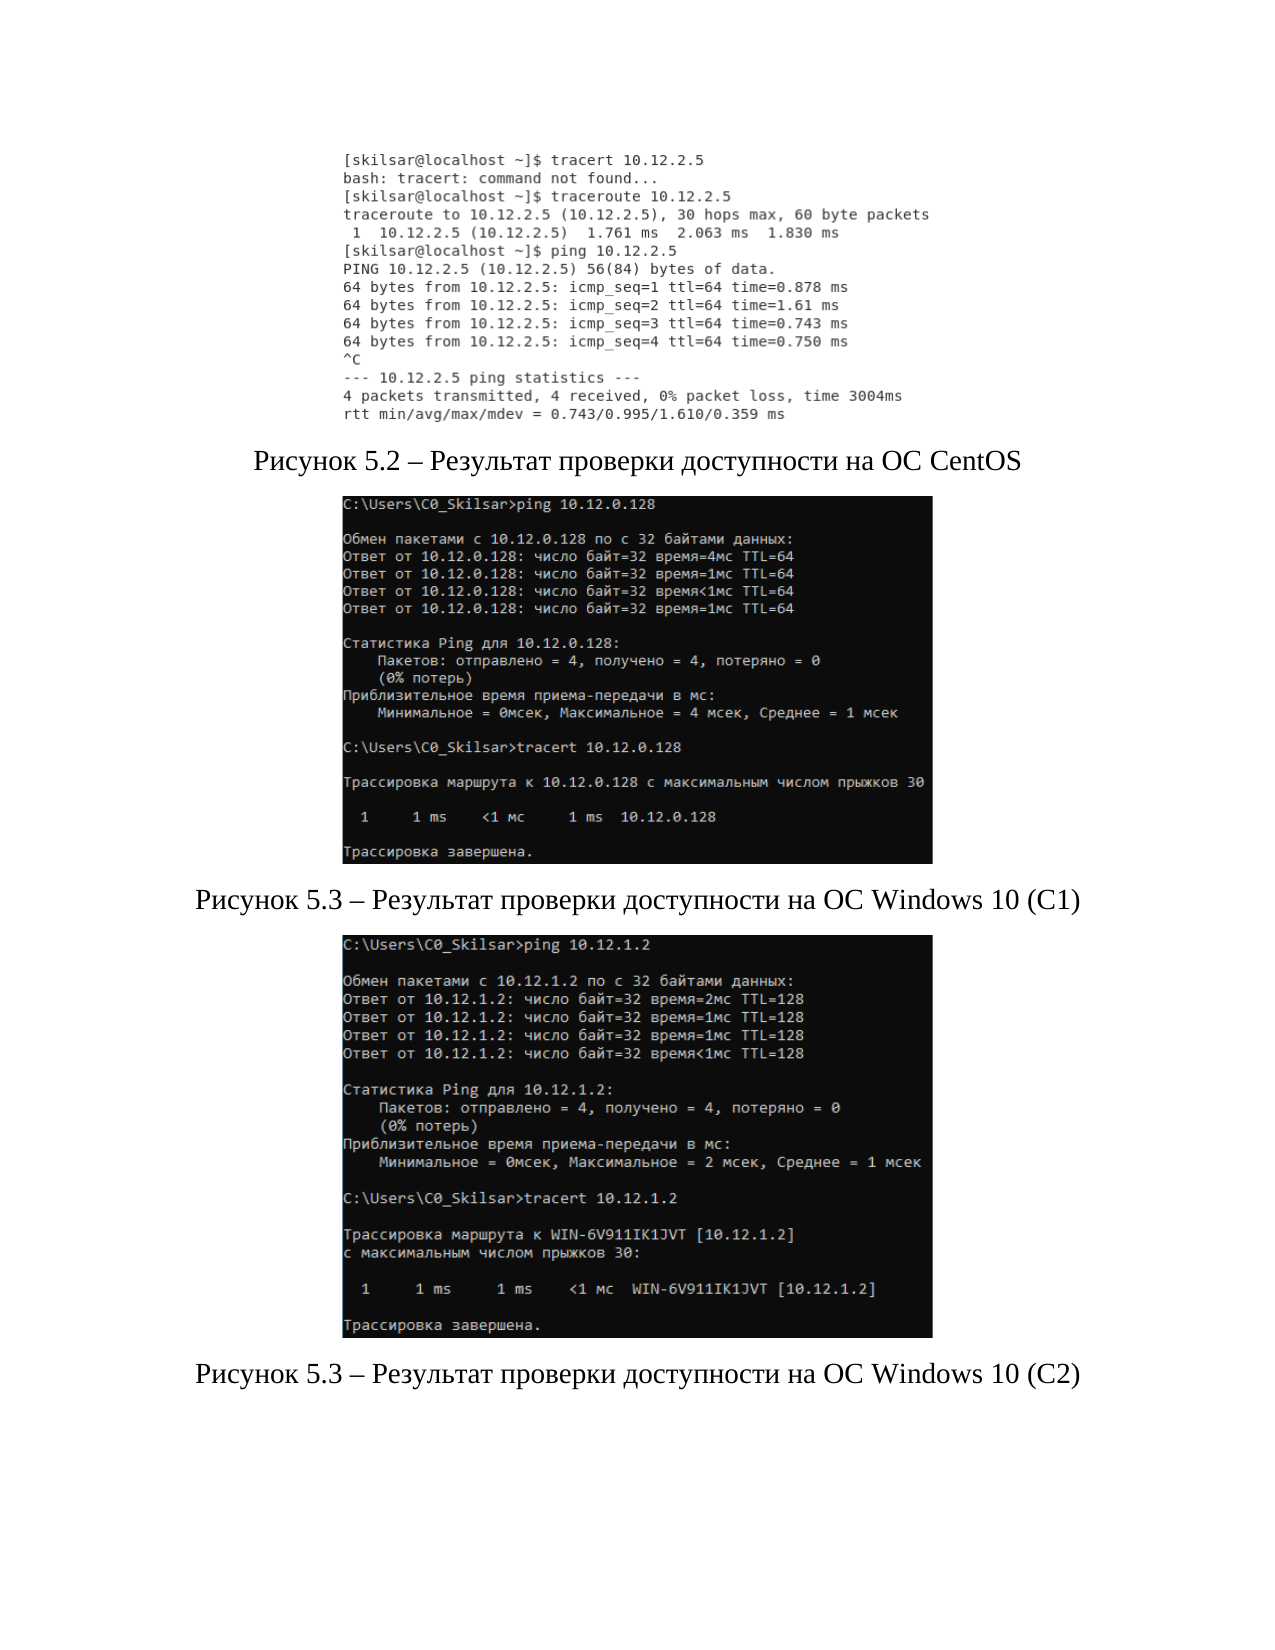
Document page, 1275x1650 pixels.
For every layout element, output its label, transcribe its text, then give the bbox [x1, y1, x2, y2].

picture [342, 150, 933, 425]
text Рисунок 5.2 – Результат проверки доступности на ОС CentOS [150, 443, 1125, 477]
text Рисунок 5.3 – Результат проверки доступности на ОС Windows 10 (C1) [150, 882, 1125, 916]
picture [342, 496, 933, 864]
text Рисунок 5.3 – Результат проверки доступности на ОС Windows 10 (C2) [150, 1356, 1125, 1390]
picture [342, 935, 933, 1338]
